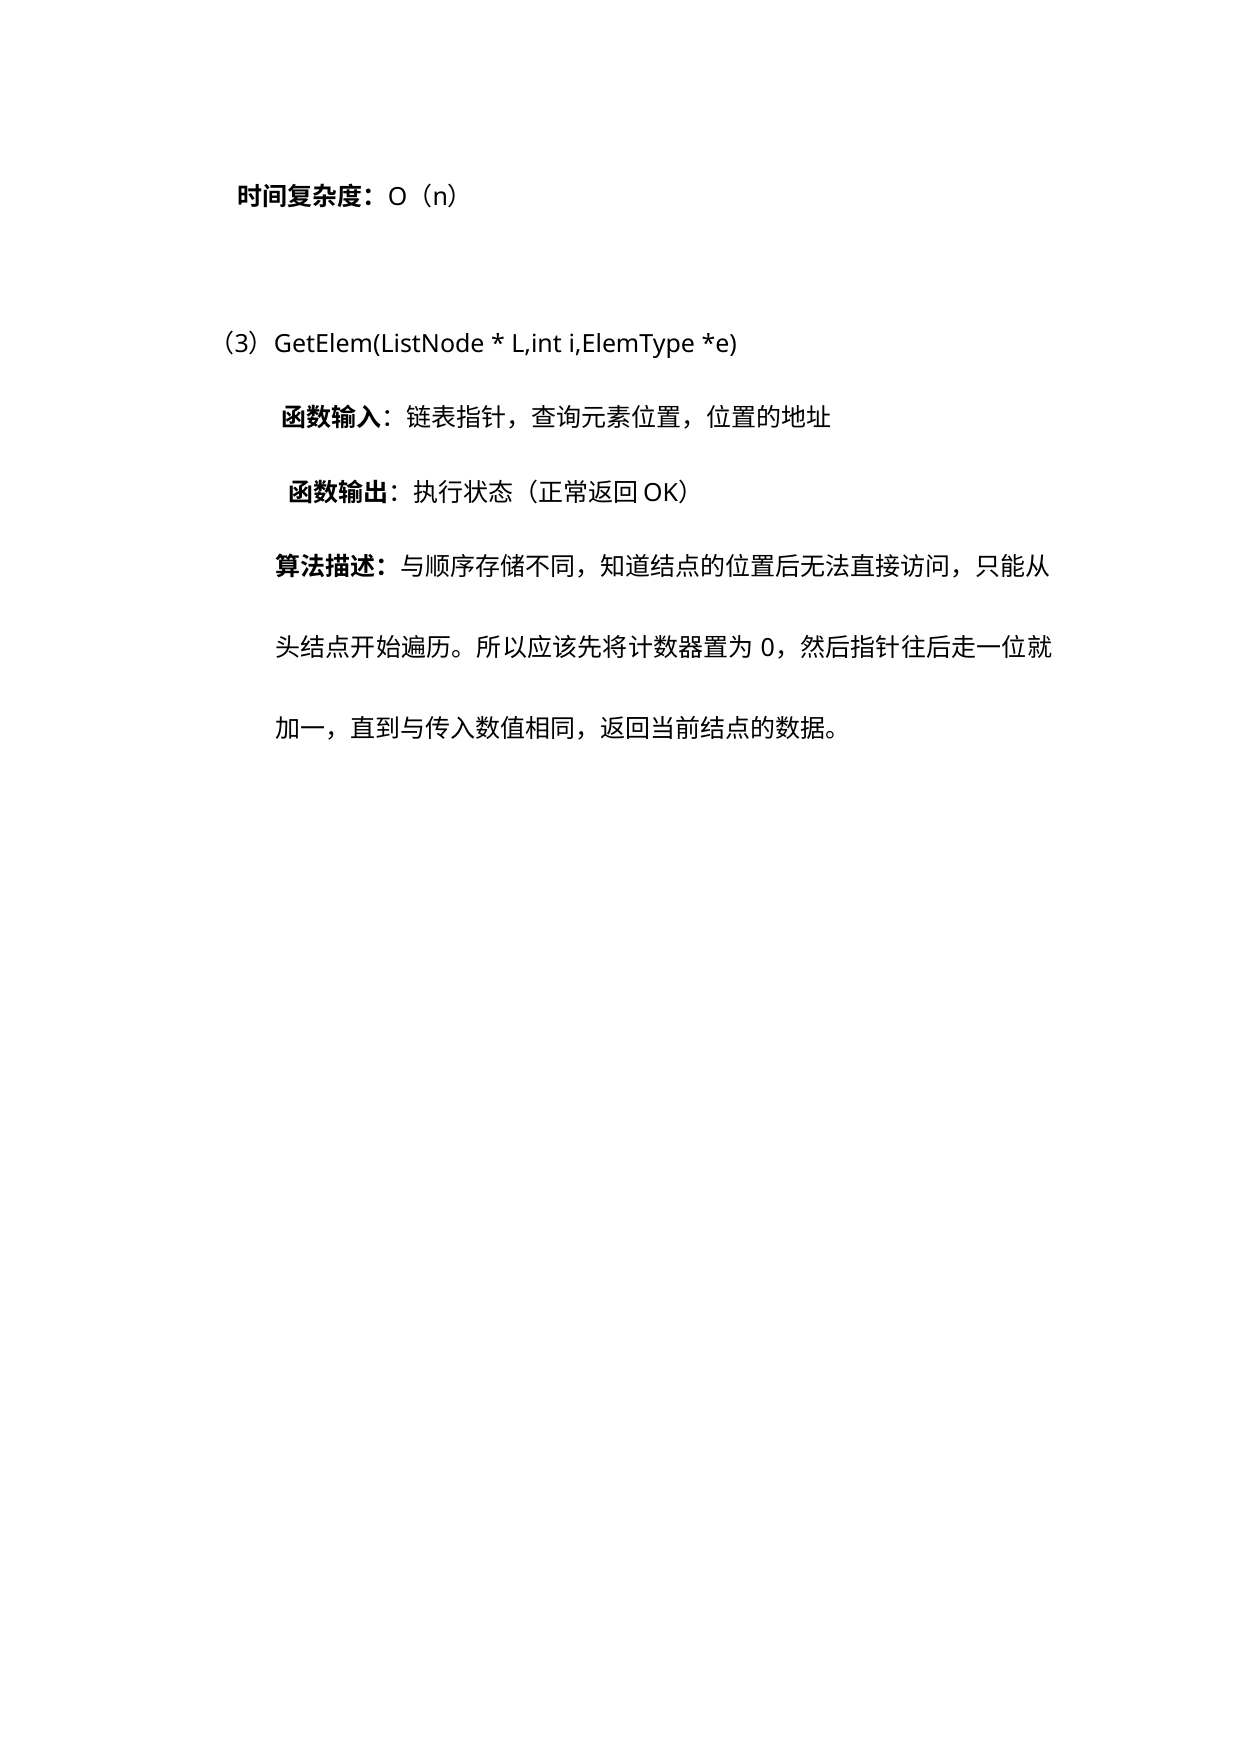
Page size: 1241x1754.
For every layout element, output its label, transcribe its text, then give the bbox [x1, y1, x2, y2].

text （3）GetElem(ListNode * L,int i,ElemType *e) [209, 309, 1053, 374]
text 函数输入：链表指针，查询元素位置，位置的地址 [231, 383, 1053, 448]
text 时间复杂度：O（n） [187, 162, 1053, 227]
text 算法描述：与顺序存储不同，知道结点的位置后无法直接访问，只能从头结点开始遍历。所以应该先将计数器置为0，然后指针往后走一位就加一，直到与传入数值相同，返回当前结点的数据。 [275, 532, 1053, 759]
text 函数输出：执行状态（正常返回OK） [187, 458, 1053, 523]
